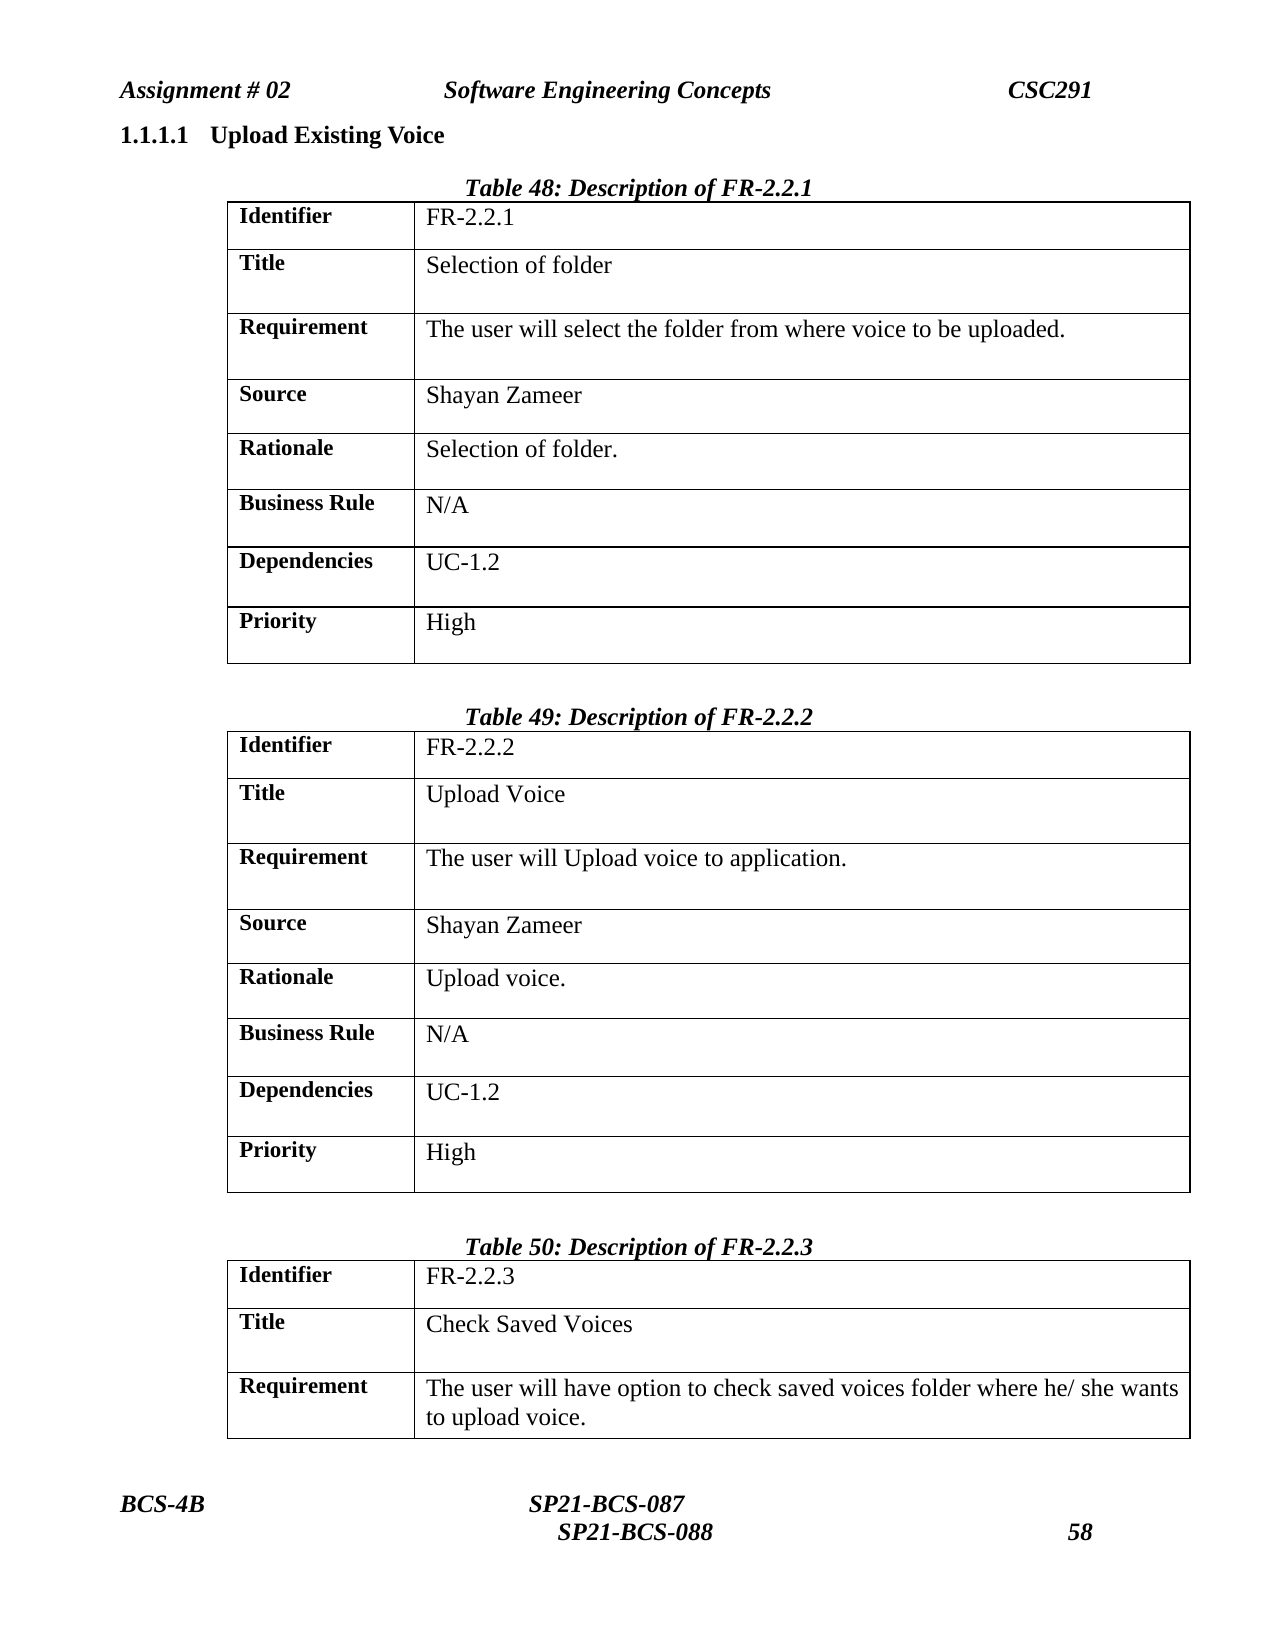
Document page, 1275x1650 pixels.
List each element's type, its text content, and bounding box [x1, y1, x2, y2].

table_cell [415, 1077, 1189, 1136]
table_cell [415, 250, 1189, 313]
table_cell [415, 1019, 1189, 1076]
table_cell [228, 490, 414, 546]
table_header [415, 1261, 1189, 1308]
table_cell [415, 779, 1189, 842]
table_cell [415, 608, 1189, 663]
subtitle Upload Existing Voice [120, 120, 1155, 149]
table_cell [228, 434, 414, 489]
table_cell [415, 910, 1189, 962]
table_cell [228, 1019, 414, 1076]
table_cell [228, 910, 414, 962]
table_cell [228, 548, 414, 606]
text Table 49: Description of FR-2.2.2 [124, 702, 1155, 731]
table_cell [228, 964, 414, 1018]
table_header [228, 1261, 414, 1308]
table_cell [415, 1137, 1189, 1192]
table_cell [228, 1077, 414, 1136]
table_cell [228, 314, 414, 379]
text Table 50: Description of FR-2.2.3 [124, 1232, 1155, 1260]
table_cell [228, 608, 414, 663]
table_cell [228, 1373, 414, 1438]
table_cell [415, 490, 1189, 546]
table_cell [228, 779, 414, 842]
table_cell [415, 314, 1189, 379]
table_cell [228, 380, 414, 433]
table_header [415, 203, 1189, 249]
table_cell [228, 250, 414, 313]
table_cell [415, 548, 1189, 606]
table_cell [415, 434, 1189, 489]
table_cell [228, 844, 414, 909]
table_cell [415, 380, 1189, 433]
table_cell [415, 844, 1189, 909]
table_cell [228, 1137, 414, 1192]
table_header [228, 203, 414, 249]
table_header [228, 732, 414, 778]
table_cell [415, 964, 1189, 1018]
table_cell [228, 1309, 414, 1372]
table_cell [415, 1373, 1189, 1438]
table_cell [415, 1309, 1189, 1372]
text Table 48: Description of FR-2.2.1 [124, 173, 1155, 201]
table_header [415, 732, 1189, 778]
